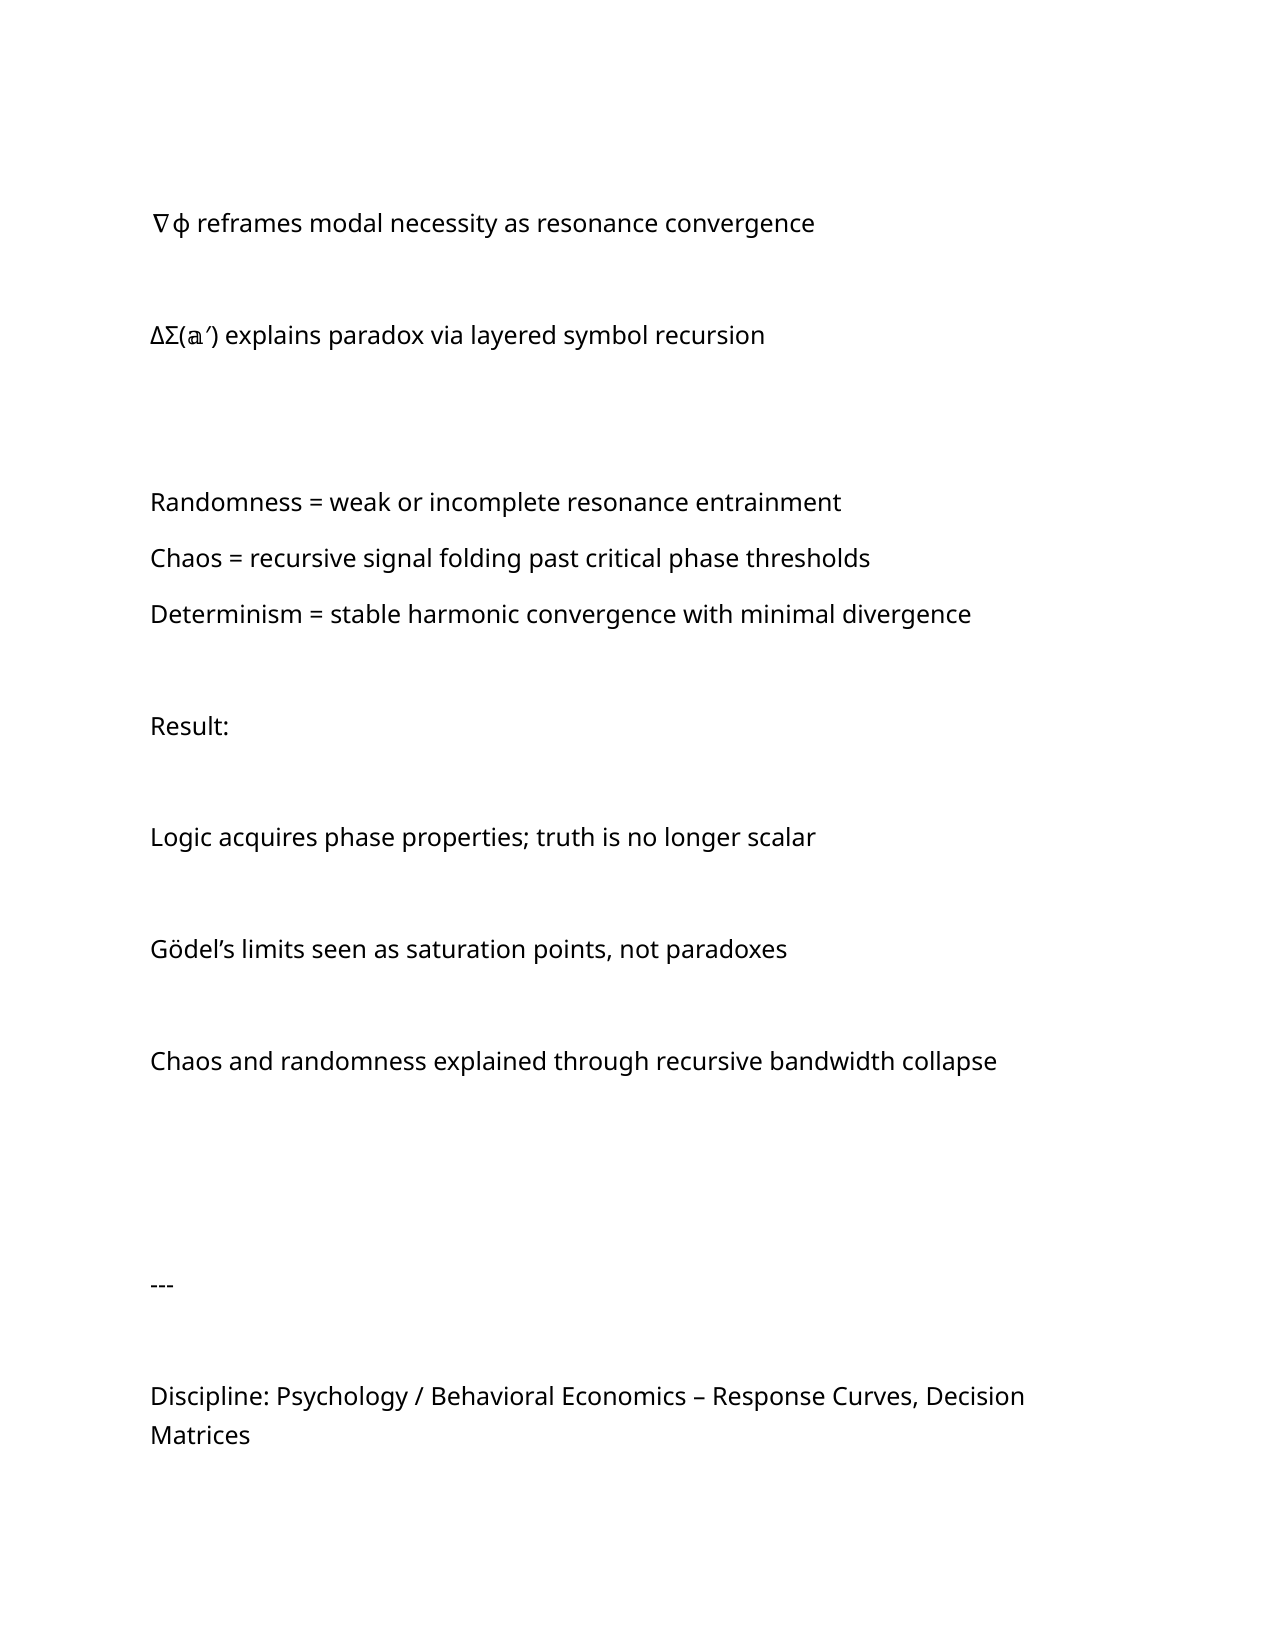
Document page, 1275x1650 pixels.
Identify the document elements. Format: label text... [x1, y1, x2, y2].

text --- [150, 1267, 1125, 1301]
text Chaos = recursive signal folding past critical phase thresholds [150, 541, 1125, 575]
text Chaos and randomness explained through recursive bandwidth collapse [150, 1043, 1125, 1077]
text Logic acquires phase properties; truth is no longer scalar [150, 820, 1125, 854]
text ΔΣ(𝕒′) explains paradox via layered symbol recursion [150, 317, 1125, 352]
text ∇ϕ reframes modal necessity as resonance convergence [150, 206, 1125, 240]
text Discipline: Psychology / Behavioral Economics – Response Curves, Decision Matrices [150, 1378, 1125, 1452]
text Determinism = stable harmonic convergence with minimal divergence [150, 597, 1125, 631]
text Gödel’s limits seen as saturation points, not paradoxes [150, 932, 1125, 966]
text Result: [150, 708, 1125, 742]
text Randomness = weak or incomplete resonance entrainment [150, 485, 1125, 519]
